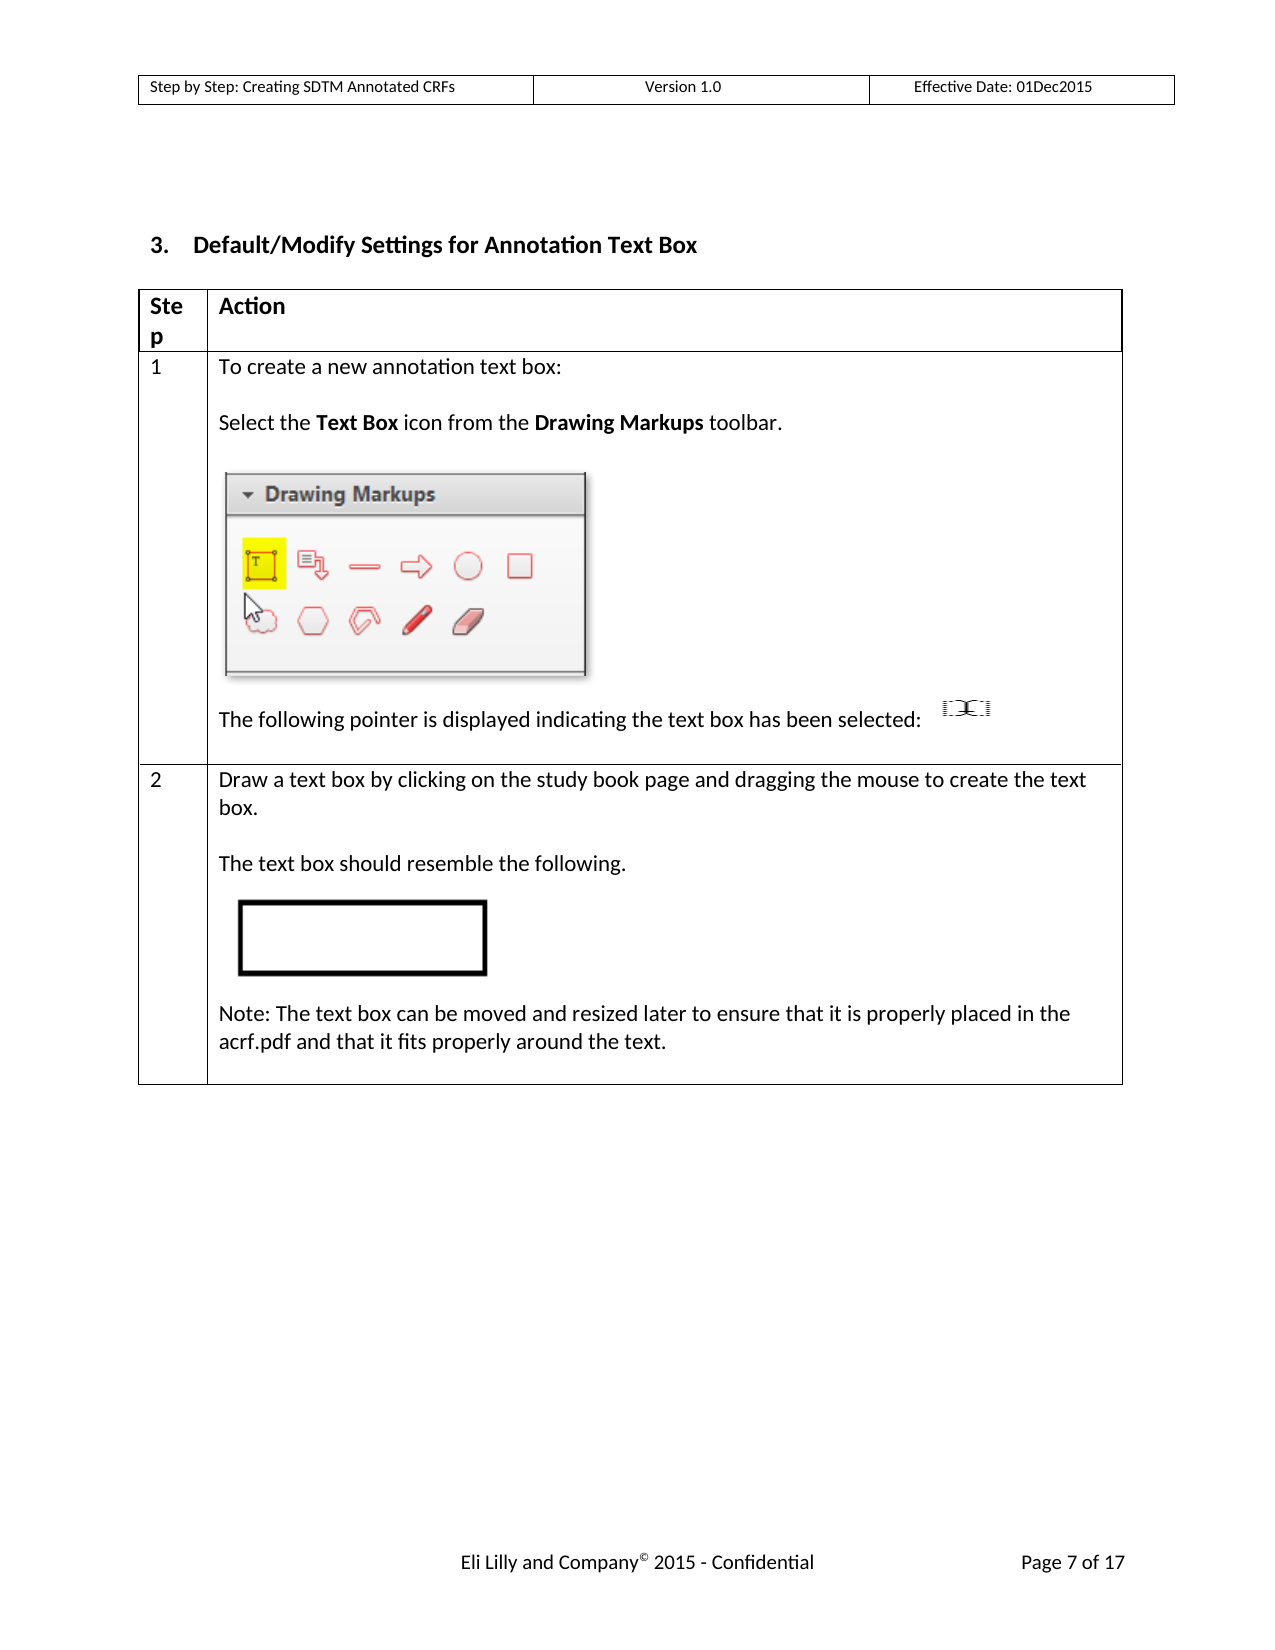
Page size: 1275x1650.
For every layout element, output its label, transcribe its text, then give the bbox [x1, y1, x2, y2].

picture [224, 472, 586, 676]
subtitle Default/Modify Settings for Annotation Text Box [150, 229, 1125, 260]
table_cell To create a new annotation text box: Select the Text Box icon from the Drawing Markups toolbar. The following pointer is displayed indicating the text box has been selected: [208, 352, 1122, 764]
table_cell 2 [139, 765, 207, 1084]
table_cell Draw a text box by clicking on the study book page and dragging the mouse to create the text box. The text box should resemble the following. Note: The text box can be moved and resized later to ensure that it is properly placed in the acrf.pdf and that it fits properly around the text. [208, 764, 1122, 1084]
picture [929, 691, 1009, 728]
table_header Action [208, 290, 1121, 351]
table_cell 1 [139, 352, 207, 764]
table_header Step [140, 290, 207, 351]
picture [218, 877, 511, 999]
